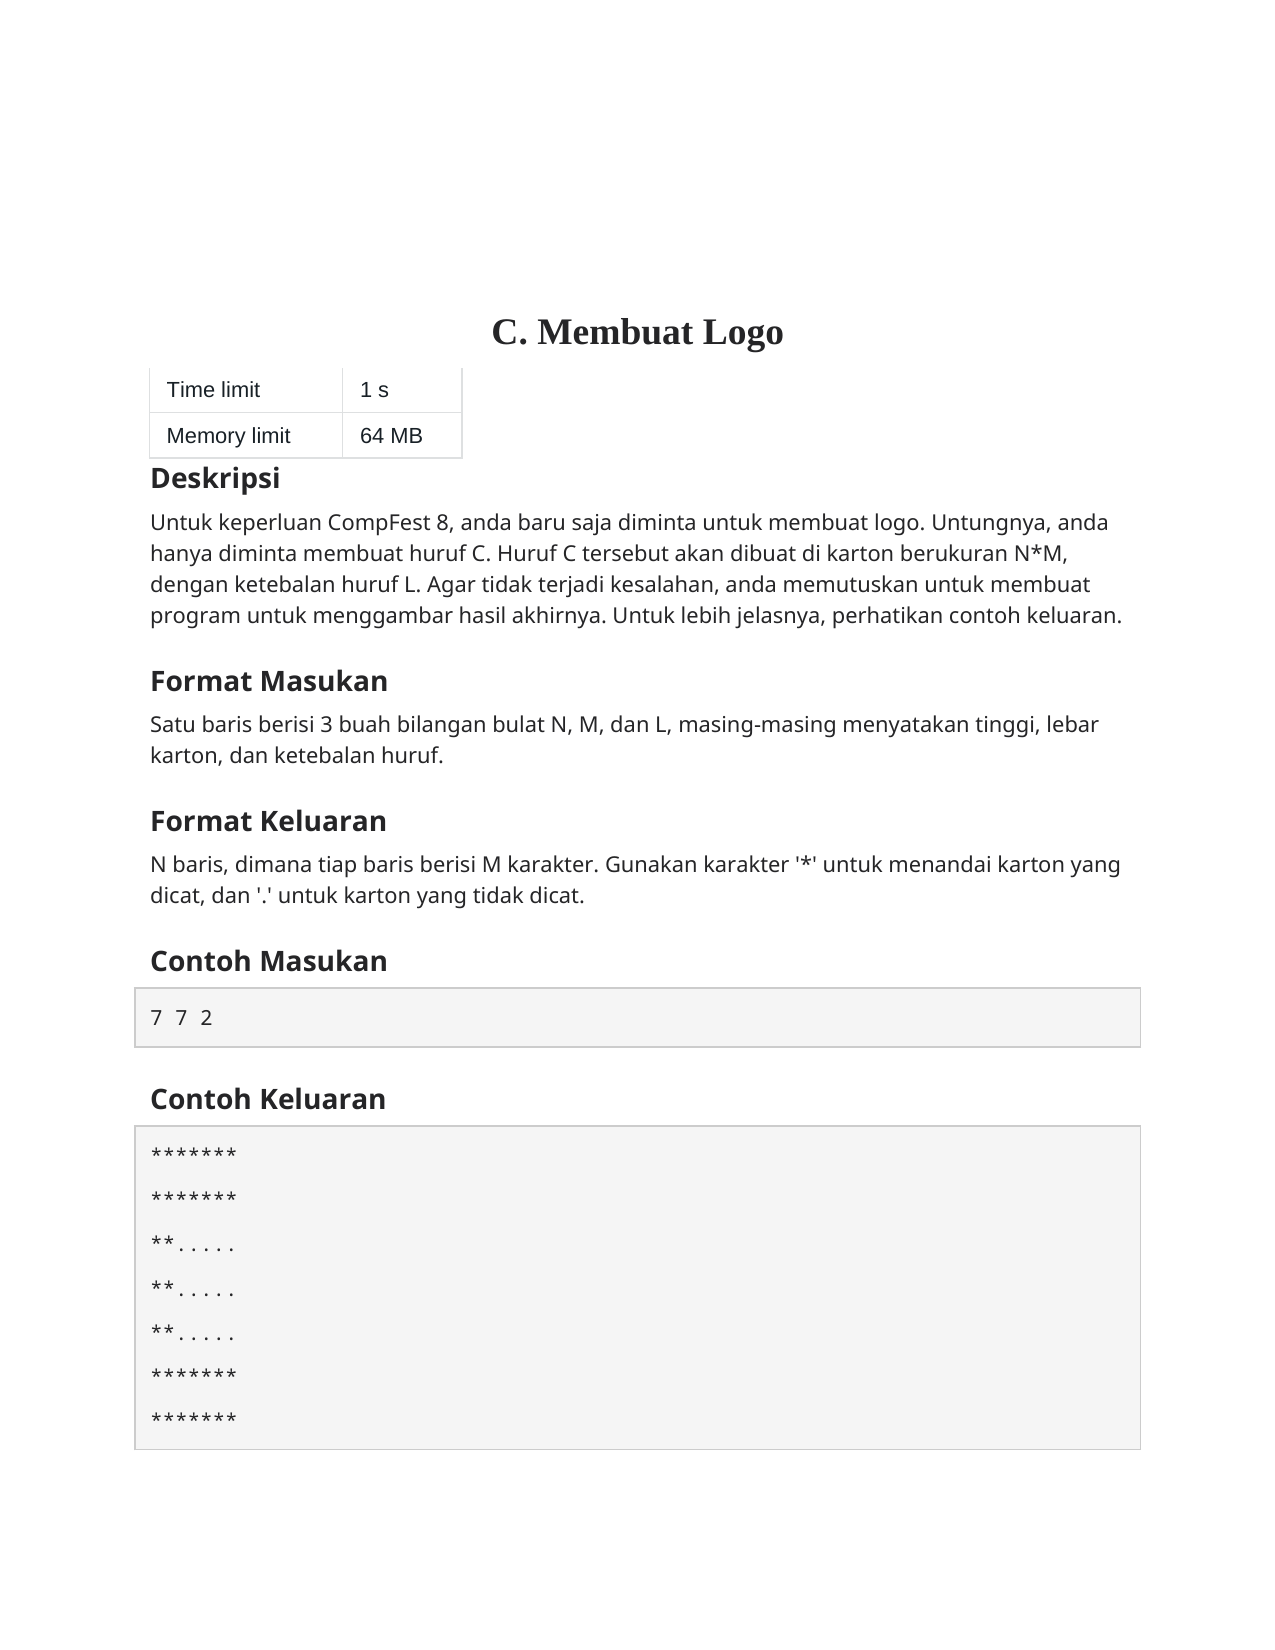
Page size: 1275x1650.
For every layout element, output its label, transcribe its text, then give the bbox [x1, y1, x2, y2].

text Format Masukan [150, 661, 1125, 699]
text **..... [136, 1302, 1140, 1346]
text Contoh Masukan [150, 941, 1125, 979]
text ******* [136, 1169, 1140, 1213]
text Format Keluaran [150, 801, 1125, 839]
table_cell Memory limit [150, 413, 342, 457]
text ******* [136, 1127, 1140, 1169]
text ******* [136, 1390, 1140, 1449]
text C. Membuat Logo [150, 309, 1125, 352]
text Deskripsi [150, 459, 1125, 497]
text N baris, dimana tiap baris berisi M karakter. Gunakan karakter '*' untuk menandai karton yang dicat, dan '.' untuk karton yang tidak dicat. [150, 847, 1125, 910]
text 7 7 2 [136, 989, 1140, 1046]
text Satu baris berisi 3 buah bilangan bulat N, M, dan L, masing-masing menyatakan tinggi, lebar karton, dan ketebalan huruf. [150, 707, 1125, 770]
text ******* [136, 1346, 1140, 1390]
text **..... [136, 1257, 1140, 1302]
table_header Time limit [150, 368, 342, 412]
table_cell 64 MB [343, 413, 461, 457]
text Contoh Keluaran [150, 1079, 1125, 1117]
text **..... [136, 1213, 1140, 1257]
table_header 1 s [343, 368, 461, 412]
text Untuk keperluan CompFest 8, anda baru saja diminta untuk membuat logo. Untungnya, anda hanya diminta membuat huruf C. Huruf C tersebut akan dibuat di karton berukuran N*M, dengan ketebalan huruf L. Agar tidak terjadi kesalahan, anda memutuskan untuk membuat program untuk menggambar hasil akhirnya. Untuk lebih jelasnya, perhatikan contoh keluaran. [150, 505, 1125, 630]
